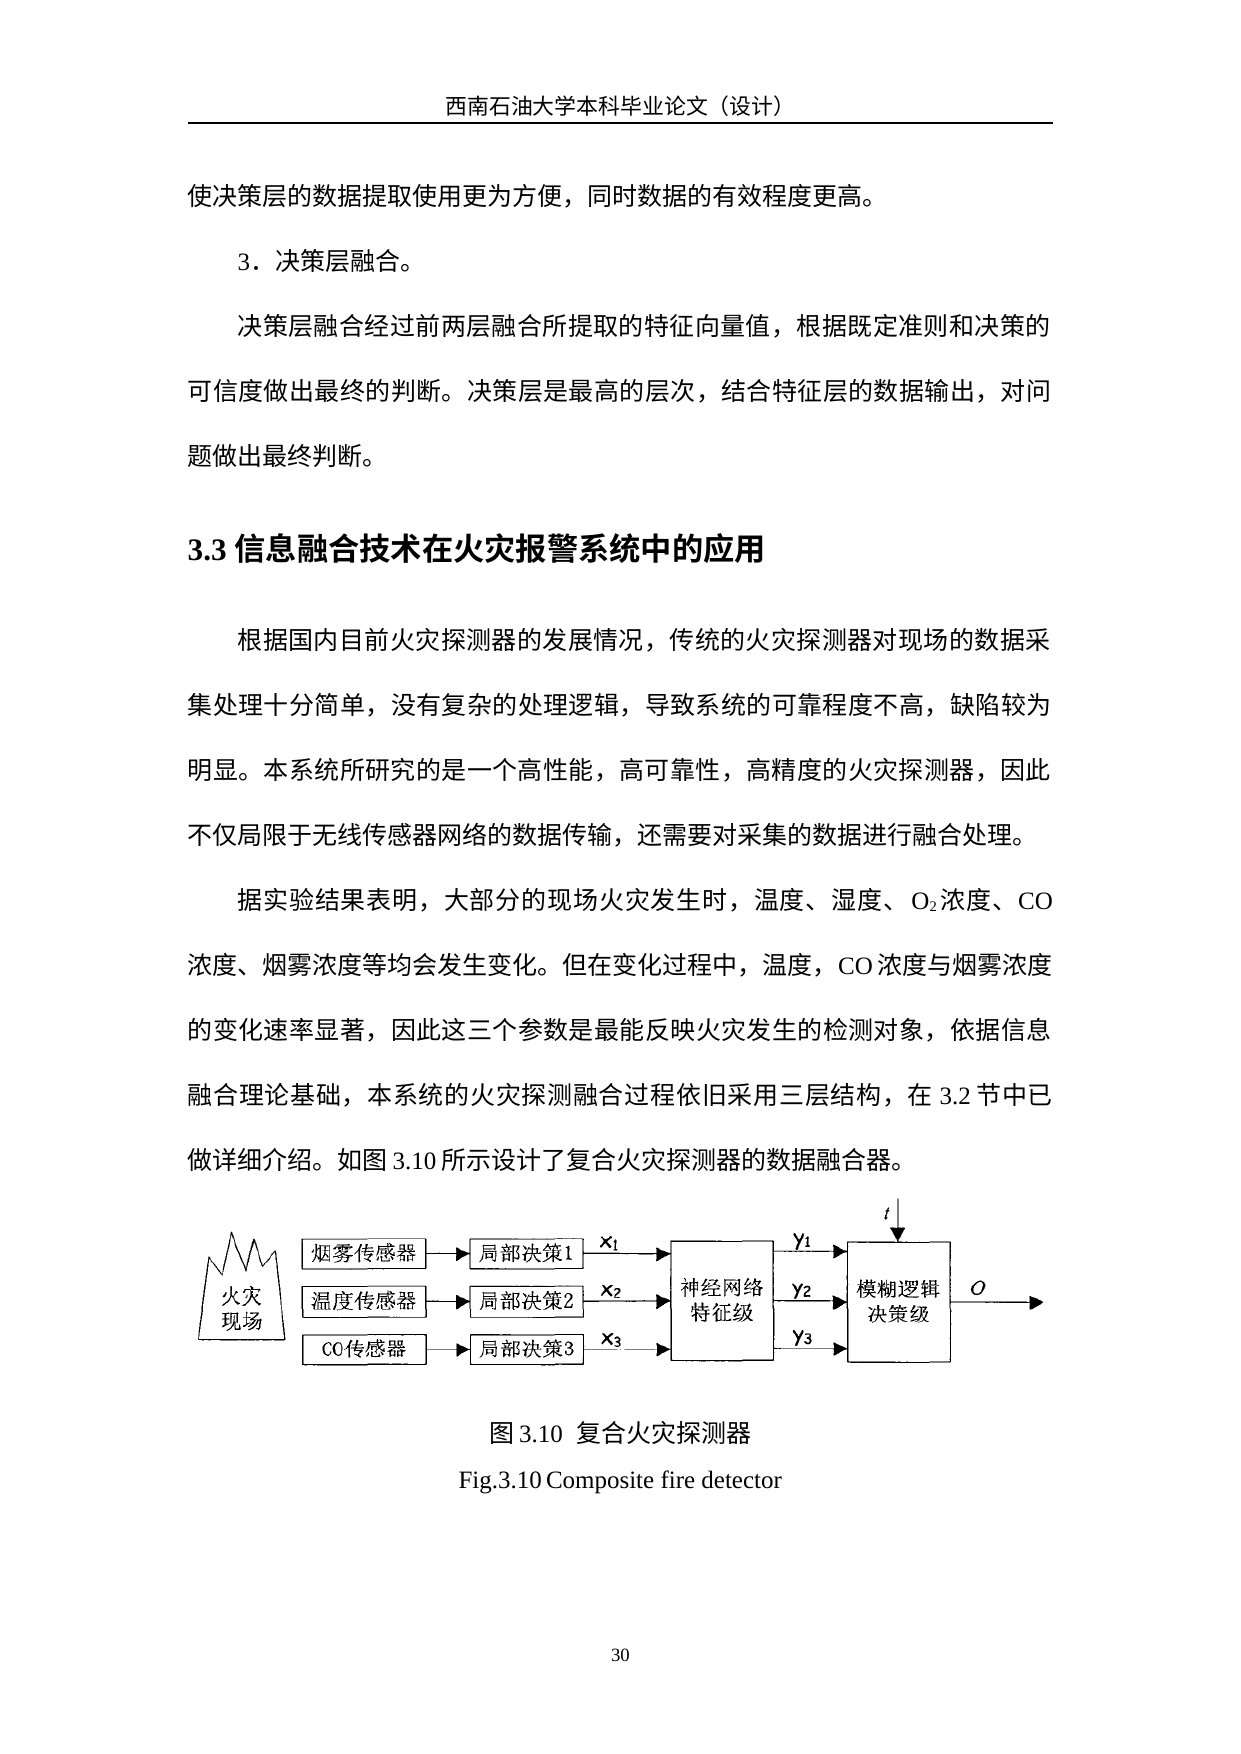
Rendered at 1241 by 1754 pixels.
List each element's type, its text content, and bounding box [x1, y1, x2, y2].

text 图3.10 复合火灾探测器 [187, 1399, 1053, 1464]
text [187, 162, 1053, 227]
subtitle 3.3 信息融合技术在火灾报警系统中的应用 [187, 514, 1053, 579]
text 决策层融合经过前两层融合所提取的特征向量值，根据既定准则和决策的可信度做出最终的判断。决策层是最高的层次，结合特征层的数据输出，对问题做出最终判断。 [187, 292, 1053, 487]
text 根据国内目前火灾探测器的发展情况，传统的火灾探测器对现场的数据采集处理十分简单，没有复杂的处理逻辑，导致系统的可靠程度不高，缺陷较为明显。本系统所研究的是一个高性能，高可靠性，高精度的火灾探测器，因此不仅局限于无线传感器网络的数据传输，还需要对采集的数据进行融合处理。 [187, 606, 1053, 866]
text Fig.3.10 Composite fire detector [187, 1464, 1053, 1496]
text 3．决策层融合。 [187, 227, 1053, 292]
picture [187, 1191, 1053, 1381]
text 据实验结果表明，大部分的现场火灾发生时，温度、湿度、O2浓度、CO浓度、烟雾浓度等均会发生变化。但在变化过程中，温度，CO浓度与烟雾浓度的变化速率显著，因此这三个参数是最能反映火灾发生的检测对象，依据信息融合理论基础，本系统的火灾探测融合过程依旧采用三层结构，在3.2节中已做详细介绍。如图3.10所示设计了复合火灾探测器的数据融合器。 [187, 866, 1053, 1191]
